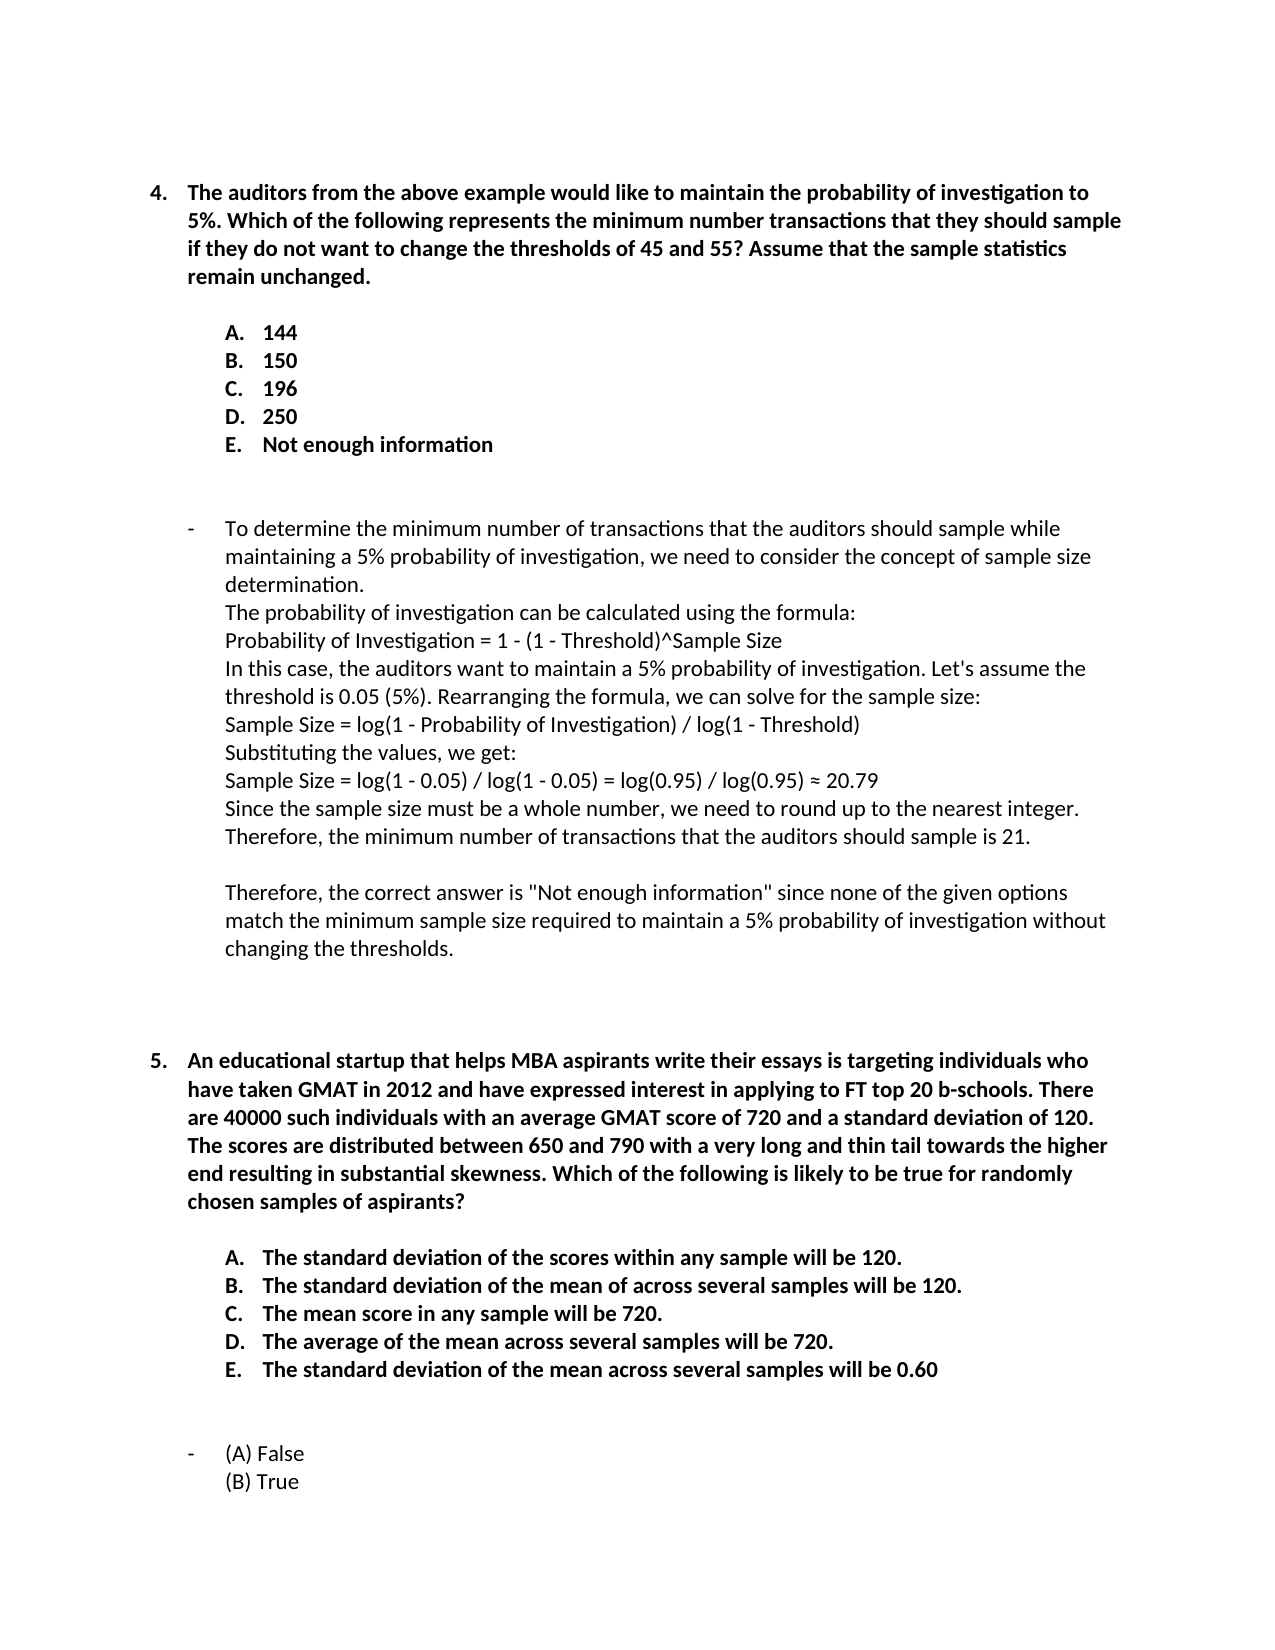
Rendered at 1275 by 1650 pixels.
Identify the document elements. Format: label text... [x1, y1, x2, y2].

list The mean score in any sample will be 720. [225, 1299, 1125, 1327]
text Sample Size = log(1 - 0.05) / log(1 - 0.05) = log(0.95) / log(0.95) ≈ 20.79 [225, 766, 1125, 794]
text Substituting the values, we get: [225, 738, 1125, 766]
list 144 [225, 318, 1125, 346]
list The standard deviation of the mean across several samples will be 0.60 [225, 1355, 1125, 1383]
list The standard deviation of the mean of across several samples will be 120. [225, 1271, 1125, 1299]
text The probability of investigation can be calculated using the formula: [225, 598, 1125, 626]
text Since the sample size must be a whole number, we need to round up to the nearest integer. Therefore, the minimum number of transactions that the auditors should sample is 21. [225, 794, 1125, 851]
list The average of the mean across several samples will be 720. [225, 1327, 1125, 1355]
list Not enough information [225, 430, 1125, 458]
list (A) False [187, 1439, 1125, 1467]
list To determine the minimum number of transactions that the auditors should sample while maintaining a 5% probability of investigation, we need to consider the concept of sample size determination. [187, 514, 1125, 598]
text Therefore, the correct answer is "Not enough information" since none of the given options match the minimum sample size required to maintain a 5% probability of investigation without changing the thresholds. [225, 878, 1125, 963]
list 150 [225, 346, 1125, 374]
list 196 [225, 374, 1125, 402]
list The auditors from the above example would like to maintain the probability of investigation to 5%. Which of the following represents the minimum number transactions that they should sample if they do not want to change the thresholds of 45 and 55? Assume that the sample statistics remain unchanged. [150, 178, 1125, 290]
text (B) True [225, 1467, 1125, 1495]
text Sample Size = log(1 - Probability of Investigation) / log(1 - Threshold) [225, 710, 1125, 738]
list The standard deviation of the scores within any sample will be 120. [225, 1243, 1125, 1271]
list 250 [225, 402, 1125, 430]
list An educational startup that helps MBA aspirants write their essays is targeting individuals who have taken GMAT in 2012 and have expressed interest in applying to FT top 20 b-schools. There are 40000 such individuals with an average GMAT score of 720 and a standard deviation of 120. The scores are distributed between 650 and 790 with a very long and thin tail towards the higher end resulting in substantial skewness. Which of the following is likely to be true for randomly chosen samples of aspirants? [150, 1047, 1125, 1215]
text In this case, the auditors want to maintain a 5% probability of investigation. Let's assume the threshold is 0.05 (5%). Rearranging the formula, we can solve for the sample size: [225, 654, 1125, 710]
text Probability of Investigation = 1 - (1 - Threshold)^Sample Size [225, 626, 1125, 654]
